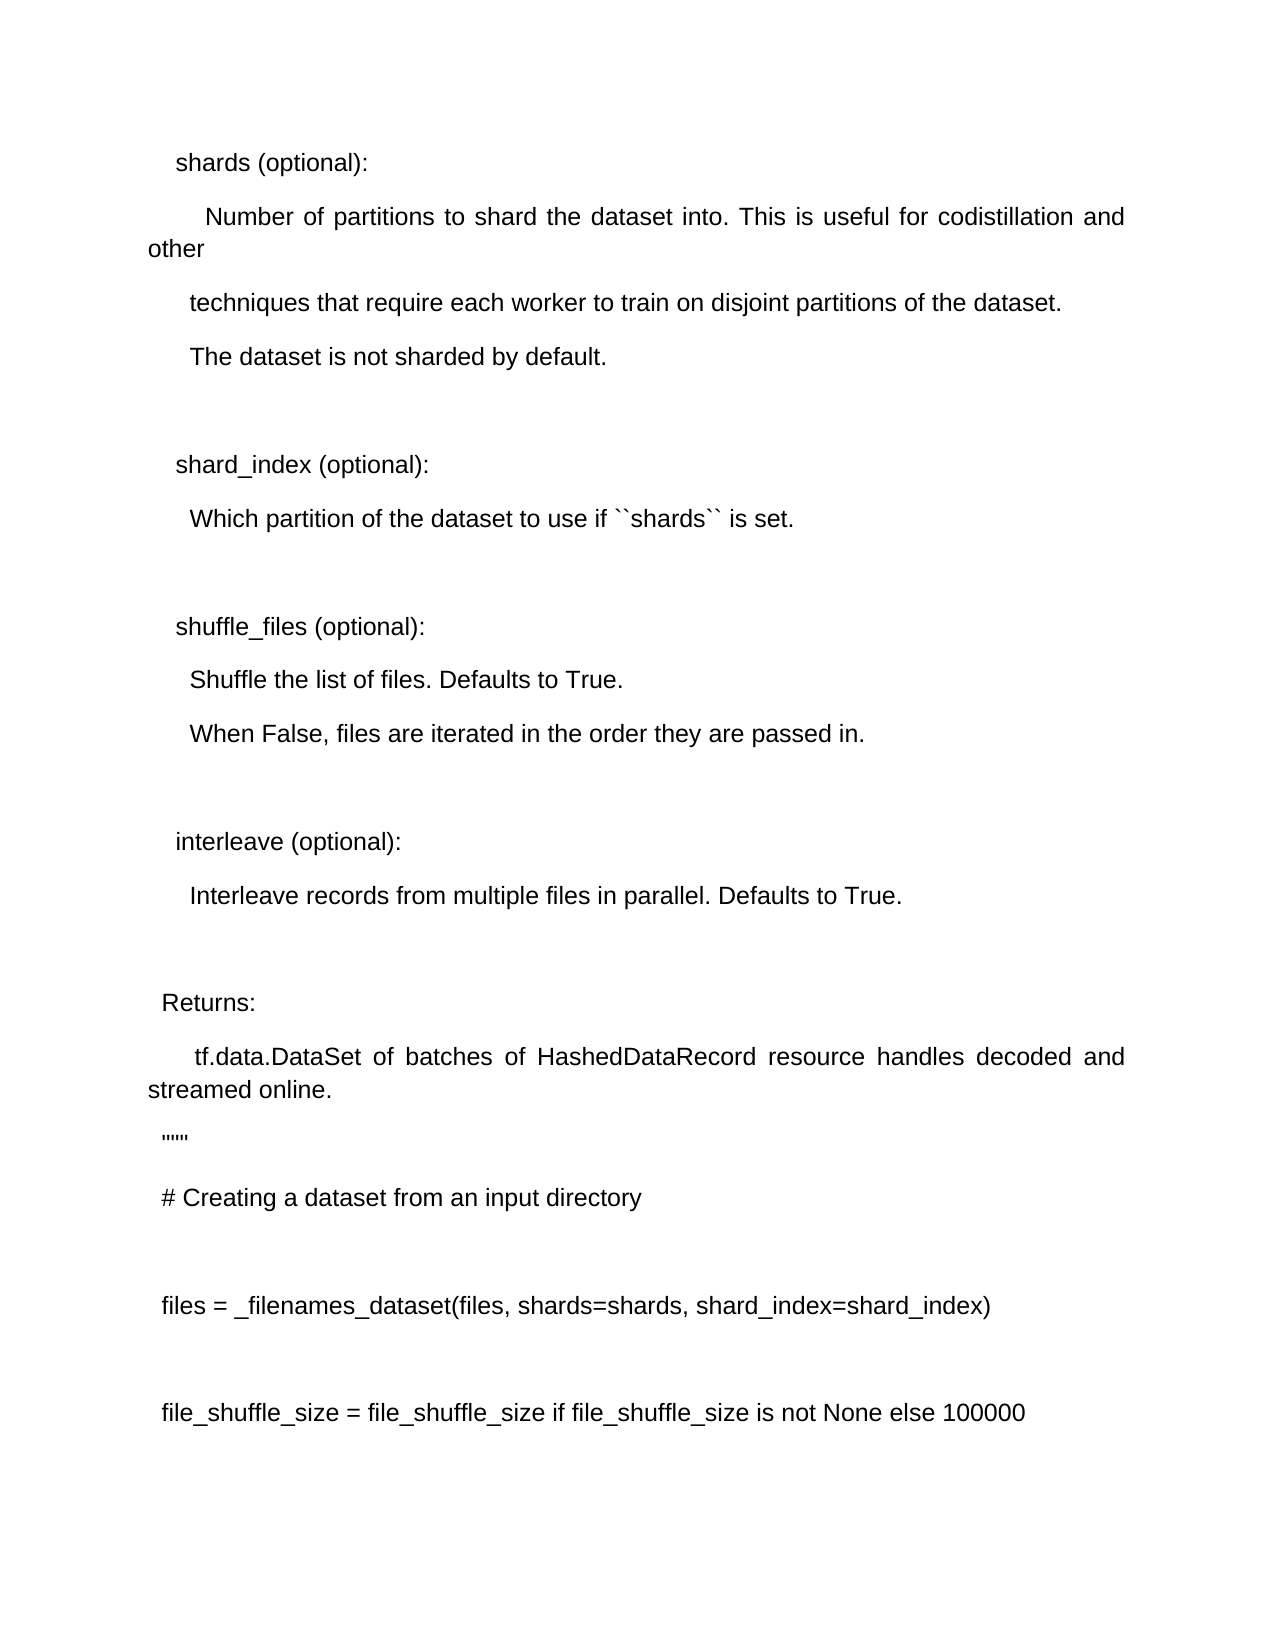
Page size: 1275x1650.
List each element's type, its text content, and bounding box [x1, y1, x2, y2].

text The dataset is not sharded by default. [148, 342, 1127, 371]
text Number of partitions to shard the dataset into. This is useful for codistillation and other [148, 201, 1127, 263]
text interleave (optional): [148, 827, 1127, 856]
text shards (optional): [148, 148, 1127, 176]
text file_shuffle_size = file_shuffle_size if file_shuffle_size is not None else 100000 [148, 1398, 1127, 1427]
text shard_index (optional): [148, 450, 1127, 479]
text shuffle_files (optional): [148, 611, 1127, 640]
text Returns: [148, 988, 1127, 1017]
text tf.data.DataSet of batches of HashedDataRecord resource handles decoded and streamed online. [148, 1042, 1127, 1104]
text files = _filenames_dataset(files, shards=shards, shard_index=shard_index) [148, 1291, 1127, 1319]
text Which partition of the dataset to use if ``shards`` is set. [148, 504, 1127, 532]
text Shuffle the list of files. Defaults to True. [148, 665, 1127, 694]
text """ [148, 1129, 1127, 1158]
text When False, files are iterated in the order they are passed in. [148, 719, 1127, 748]
text techniques that require each worker to train on disjoint partitions of the dataset. [148, 288, 1127, 317]
text Interleave records from multiple files in parallel. Defaults to True. [148, 881, 1127, 909]
text # Creating a dataset from an input directory [148, 1183, 1127, 1212]
